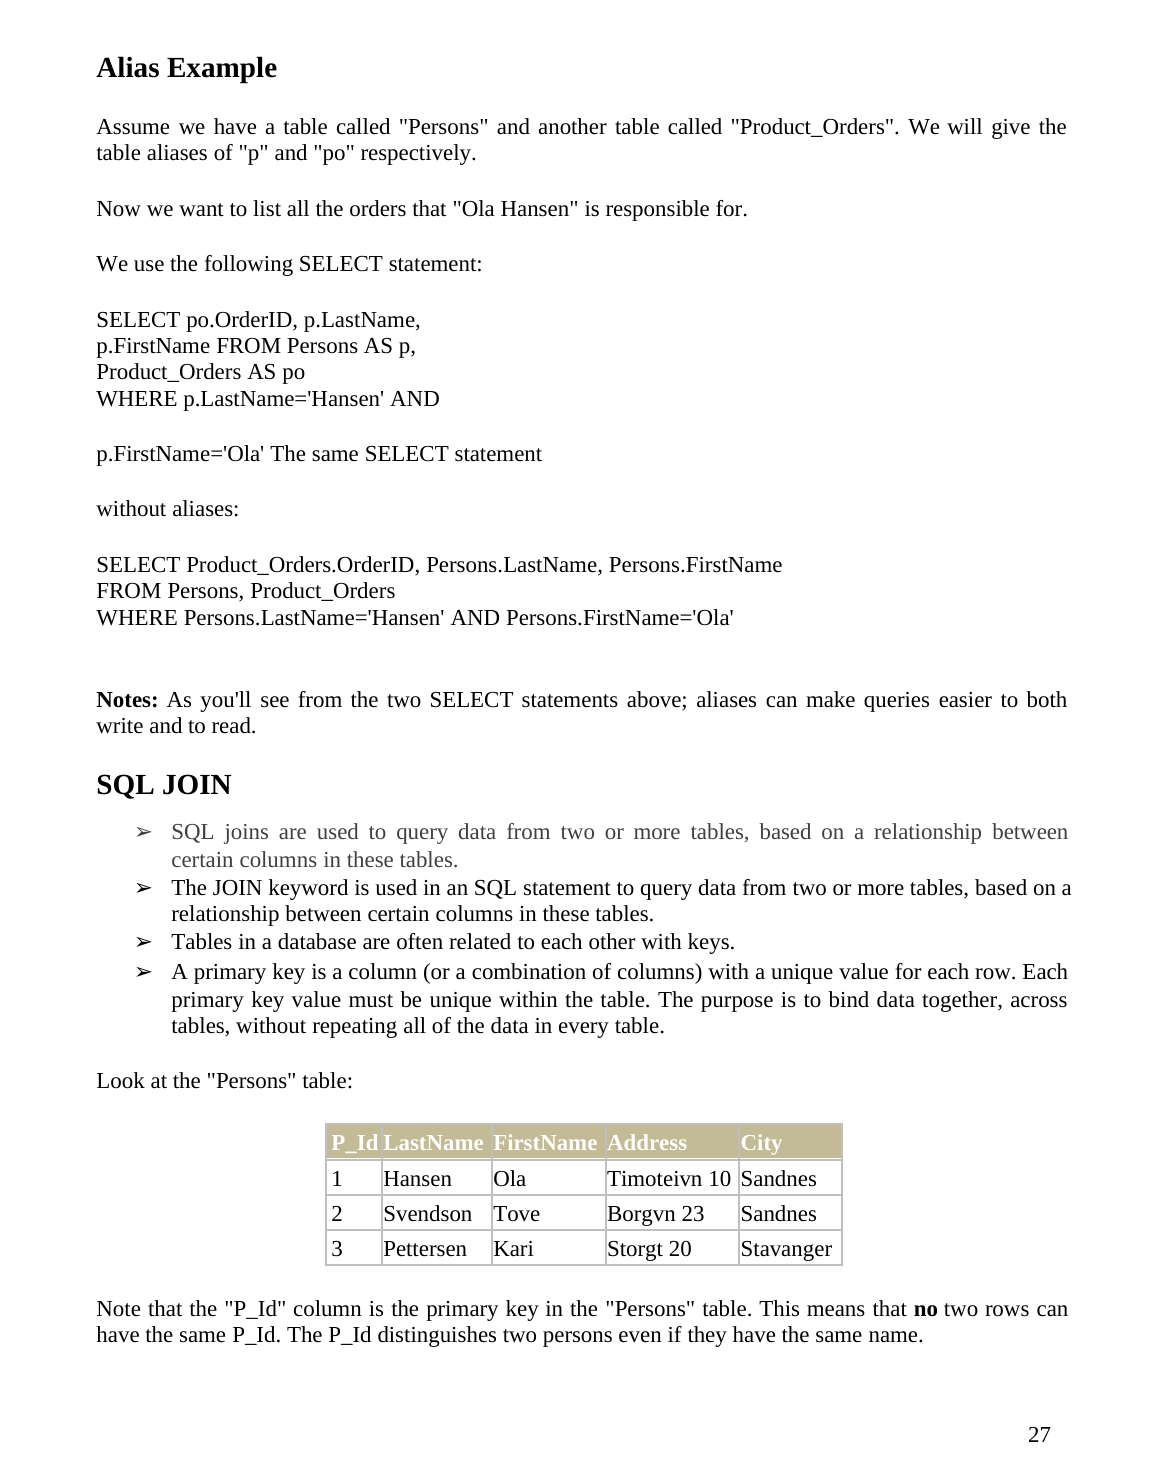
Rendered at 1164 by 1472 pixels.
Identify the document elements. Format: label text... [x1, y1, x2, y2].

text Assume we have a table called "Persons" and another table called "Product_Orders". We will give the table aliases of "p" and "po" respectively. [96, 113, 1074, 165]
text relationship between certain columns in these tables. [171, 901, 1113, 927]
table_header FirstName [493, 1125, 605, 1158]
table_cell Pettersen [383, 1231, 491, 1264]
table_cell Sandnes [740, 1161, 841, 1194]
table_cell Tove [493, 1196, 605, 1229]
subtitle Alias Example [96, 50, 1113, 83]
table_header City [740, 1125, 841, 1158]
table_cell Storgt 20 [607, 1231, 738, 1264]
text Note that the "P_Id" column is the primary key in the "Persons" table. This means that no two rows can have the same P_Id. The P_Id distinguishes two persons even if they have the same name. [96, 1295, 1088, 1348]
table_cell Kari [493, 1231, 605, 1264]
text WHERE p.LastName='Hansen' AND p.FirstName='Ola' The same SELECT statement without aliases: [96, 385, 613, 522]
list Tables in a database are often related to each other with keys. [134, 927, 1113, 955]
table_cell Stavanger [740, 1231, 841, 1264]
table_cell Svendson [383, 1196, 491, 1229]
text WHERE Persons.LastName='Hansen' AND Persons.FirstName='Ola' [96, 604, 1113, 630]
table_header Address [607, 1125, 738, 1158]
list The JOIN keyword is used in an SQL statement to query data from two or more tables, based on a [134, 873, 1113, 900]
table_cell 2 [327, 1196, 381, 1229]
table_header P_Id [327, 1125, 381, 1158]
text SELECT po.OrderID, p.LastName, p.FirstName FROM Persons AS p, Product_Orders AS po [96, 306, 540, 385]
table_cell Hansen [383, 1161, 491, 1194]
table_cell 1 [327, 1161, 381, 1194]
text Notes: As you'll see from the two SELECT statements above; aliases can make queries easier to both write and to read. [96, 686, 1088, 738]
table_cell 3 [327, 1231, 381, 1264]
table_cell Borgvn 23 [607, 1196, 738, 1229]
table_header LastName [383, 1125, 491, 1158]
list SQL joins are used to query data from two or more tables, based on a relationship between certain columns in these tables. [134, 815, 1070, 873]
text Look at the "Persons" table: [96, 1068, 1113, 1094]
text Now we want to list all the orders that "Ola Hansen" is responsible for. We use the following SELECT statement: [96, 194, 758, 276]
table_cell Timoteivn 10 [607, 1161, 738, 1194]
list A primary key is a column (or a combination of columns) with a unique value for each row. Each primary key value must be unique within the table. The purpose is to bind data together, across tables, without repeating all of the data in every table. [134, 955, 1070, 1039]
table_cell Sandnes [740, 1196, 841, 1229]
subtitle SQL JOIN [96, 767, 1113, 801]
table_cell Ola [493, 1161, 605, 1194]
text SELECT Product_Orders.OrderID, Persons.LastName, Persons.FirstName FROM Persons, Product_Orders [96, 551, 807, 604]
